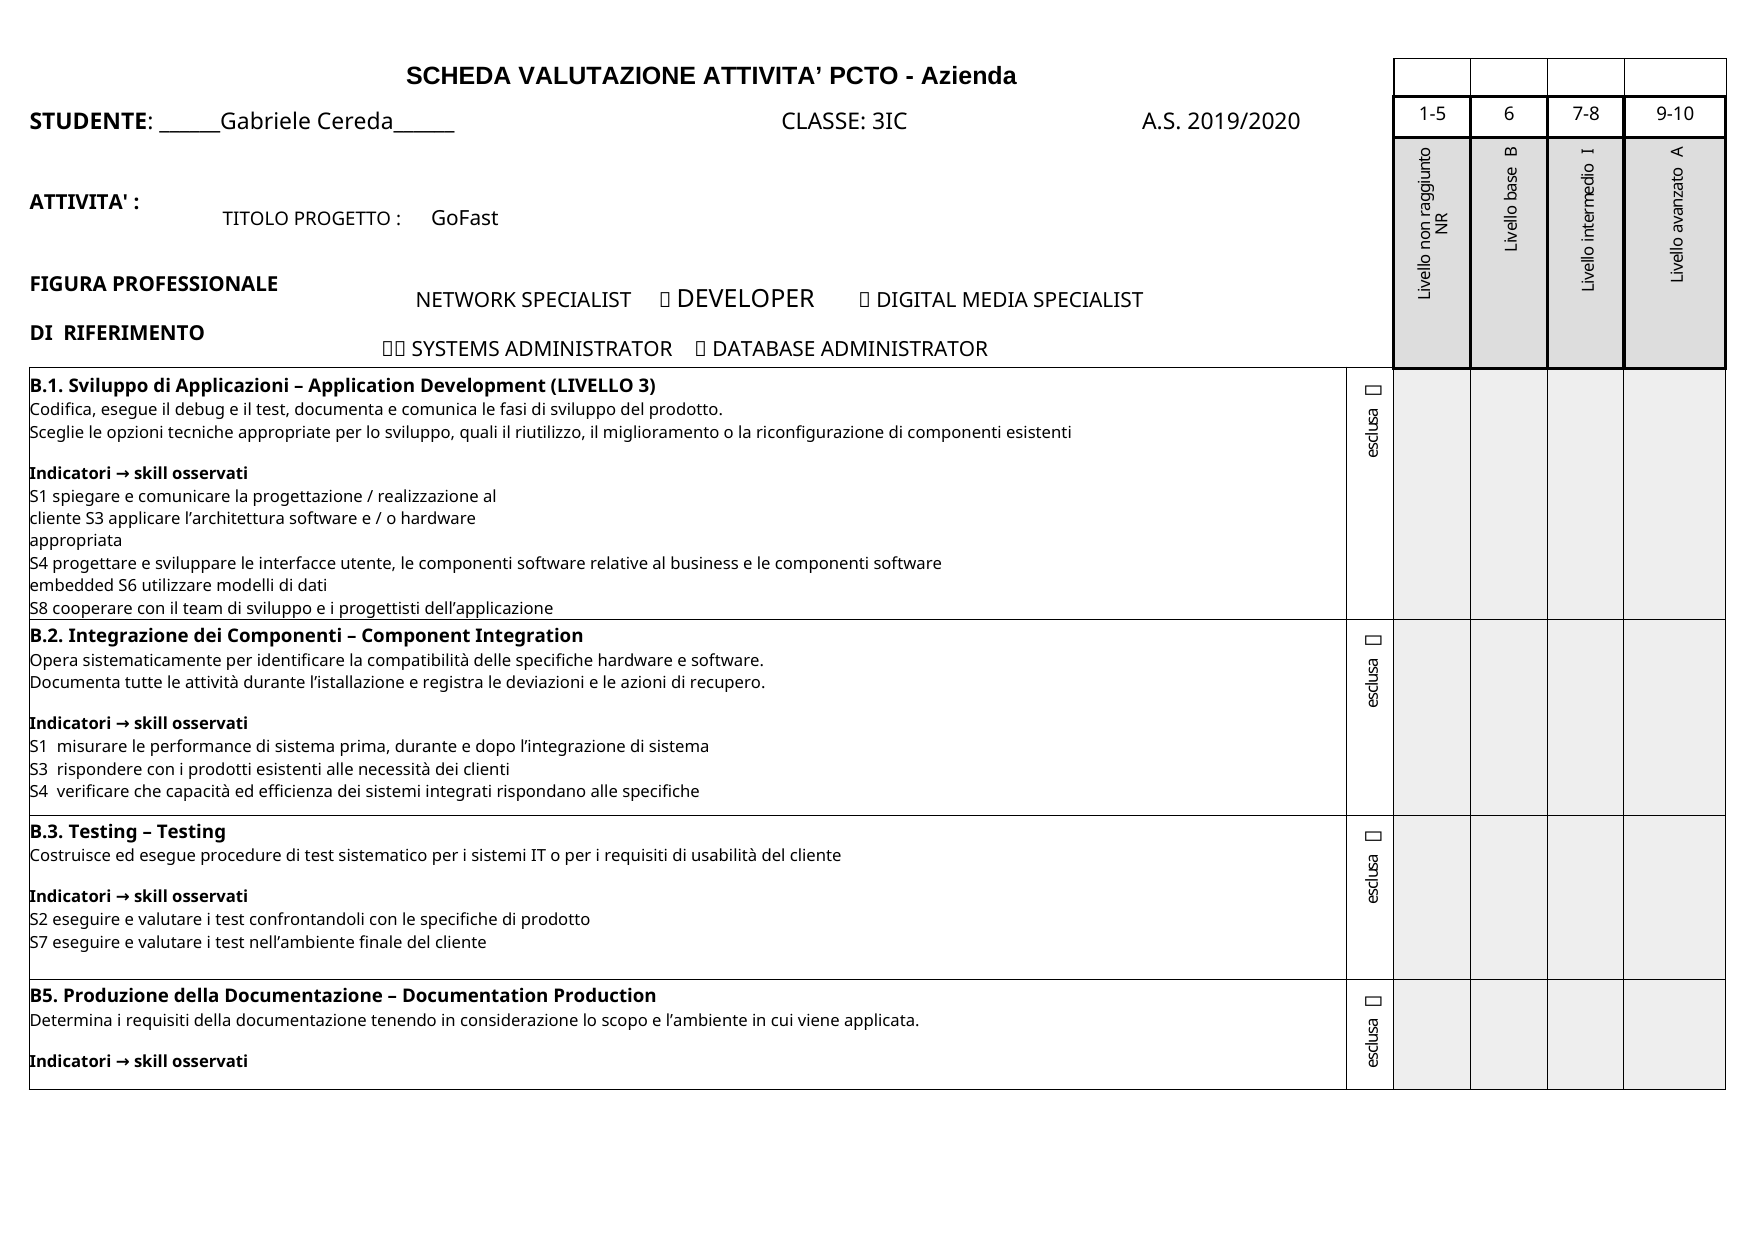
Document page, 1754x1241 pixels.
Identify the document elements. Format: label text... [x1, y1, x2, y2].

table_cell [1394, 980, 1470, 1089]
table_cell [1394, 620, 1470, 815]
table_header [1471, 59, 1547, 95]
table_cell [1548, 816, 1623, 979]
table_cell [30, 980, 1346, 1089]
table_cell [1624, 620, 1725, 815]
table_cell [1471, 370, 1547, 619]
table_header [1395, 59, 1470, 95]
table_cell [1626, 139, 1724, 367]
table_cell B.3. Testing – Testing Costruisce ed esegue procedure di test sistematico per i sistemi IT o per i requisiti di usabilità del cliente Indicatori → skill osservati S2 eseguire e valutare i test confrontandoli con le specifiche di prodotto S7 eseguire e valutare i test nell’ambiente finale del cliente [30, 816, 1346, 979]
table_header [1625, 59, 1726, 95]
table_cell [1395, 139, 1469, 367]
table_cell [1471, 816, 1547, 979]
table_cell [1548, 620, 1623, 815]
table_cell [1624, 370, 1725, 619]
table_header SCHEDA VALUTAZIONE ATTIVITA’ PCTO - Azienda STUDENTE: ______Gabriele Cereda______ CLASSE: 3IC A.S. 2019/2020 ATTIVITA' : TITOLO PROGETTO : GoFast FIGURA PROFESSIONALE NETWORK SPECIALIST  DEVELOPER  DIGITAL MEDIA SPECIALIST DI RIFERIMENTO  SYSTEMS ADMINISTRATOR  DATABASE ADMINISTRATOR [29, 58, 1393, 367]
table_cell [1624, 816, 1725, 979]
table_cell [1548, 370, 1623, 619]
table_cell [1624, 980, 1725, 1089]
table_cell [1471, 980, 1547, 1089]
table_cell [1548, 980, 1623, 1089]
table_cell 9-10 [1626, 98, 1724, 136]
table_cell 7-8 [1549, 98, 1622, 136]
table_cell [1347, 980, 1393, 1089]
table_cell [1394, 370, 1470, 619]
table_cell [1347, 816, 1393, 979]
table_header [1548, 59, 1624, 95]
table_cell 1-5 [1395, 98, 1469, 136]
table_cell [1549, 139, 1622, 367]
table_cell [1347, 368, 1393, 619]
table_cell [1472, 139, 1546, 367]
table_cell [1471, 620, 1547, 815]
table_cell [1394, 816, 1470, 979]
table_cell [1347, 620, 1393, 815]
table_cell 6 [1472, 98, 1546, 136]
table_cell B.1. Sviluppo di Applicazioni – Application Development (LIVELLO 3) Codifica, esegue il debug e il test, documenta e comunica le fasi di sviluppo del prodotto. Sceglie le opzioni tecniche appropriate per lo sviluppo, quali il riutilizzo, il miglioramento o la riconfigurazione di componenti esistenti Indicatori → skill osservati S1 spiegare e comunicare la progettazione / realizzazione al cliente S3 applicare l’architettura software e / o hardware appropriata S4 progettare e sviluppare le interfacce utente, le componenti software relative al business e le componenti software embedded S6 utilizzare modelli di dati S8 cooperare con il team di sviluppo e i progettisti dell’applicazione [30, 368, 1346, 619]
table_cell B.2. Integrazione dei Componenti – Component Integration Opera sistematicamente per identificare la compatibilità delle specifiche hardware e software. Documenta tutte le attività durante l’istallazione e registra le deviazioni e le azioni di recupero. Indicatori → skill osservati S1 misurare le performance di sistema prima, durante e dopo l’integrazione di sistema S3 rispondere con i prodotti esistenti alle necessità dei clienti S4 verificare che capacità ed efficienza dei sistemi integrati rispondano alle specifiche [30, 620, 1346, 815]
